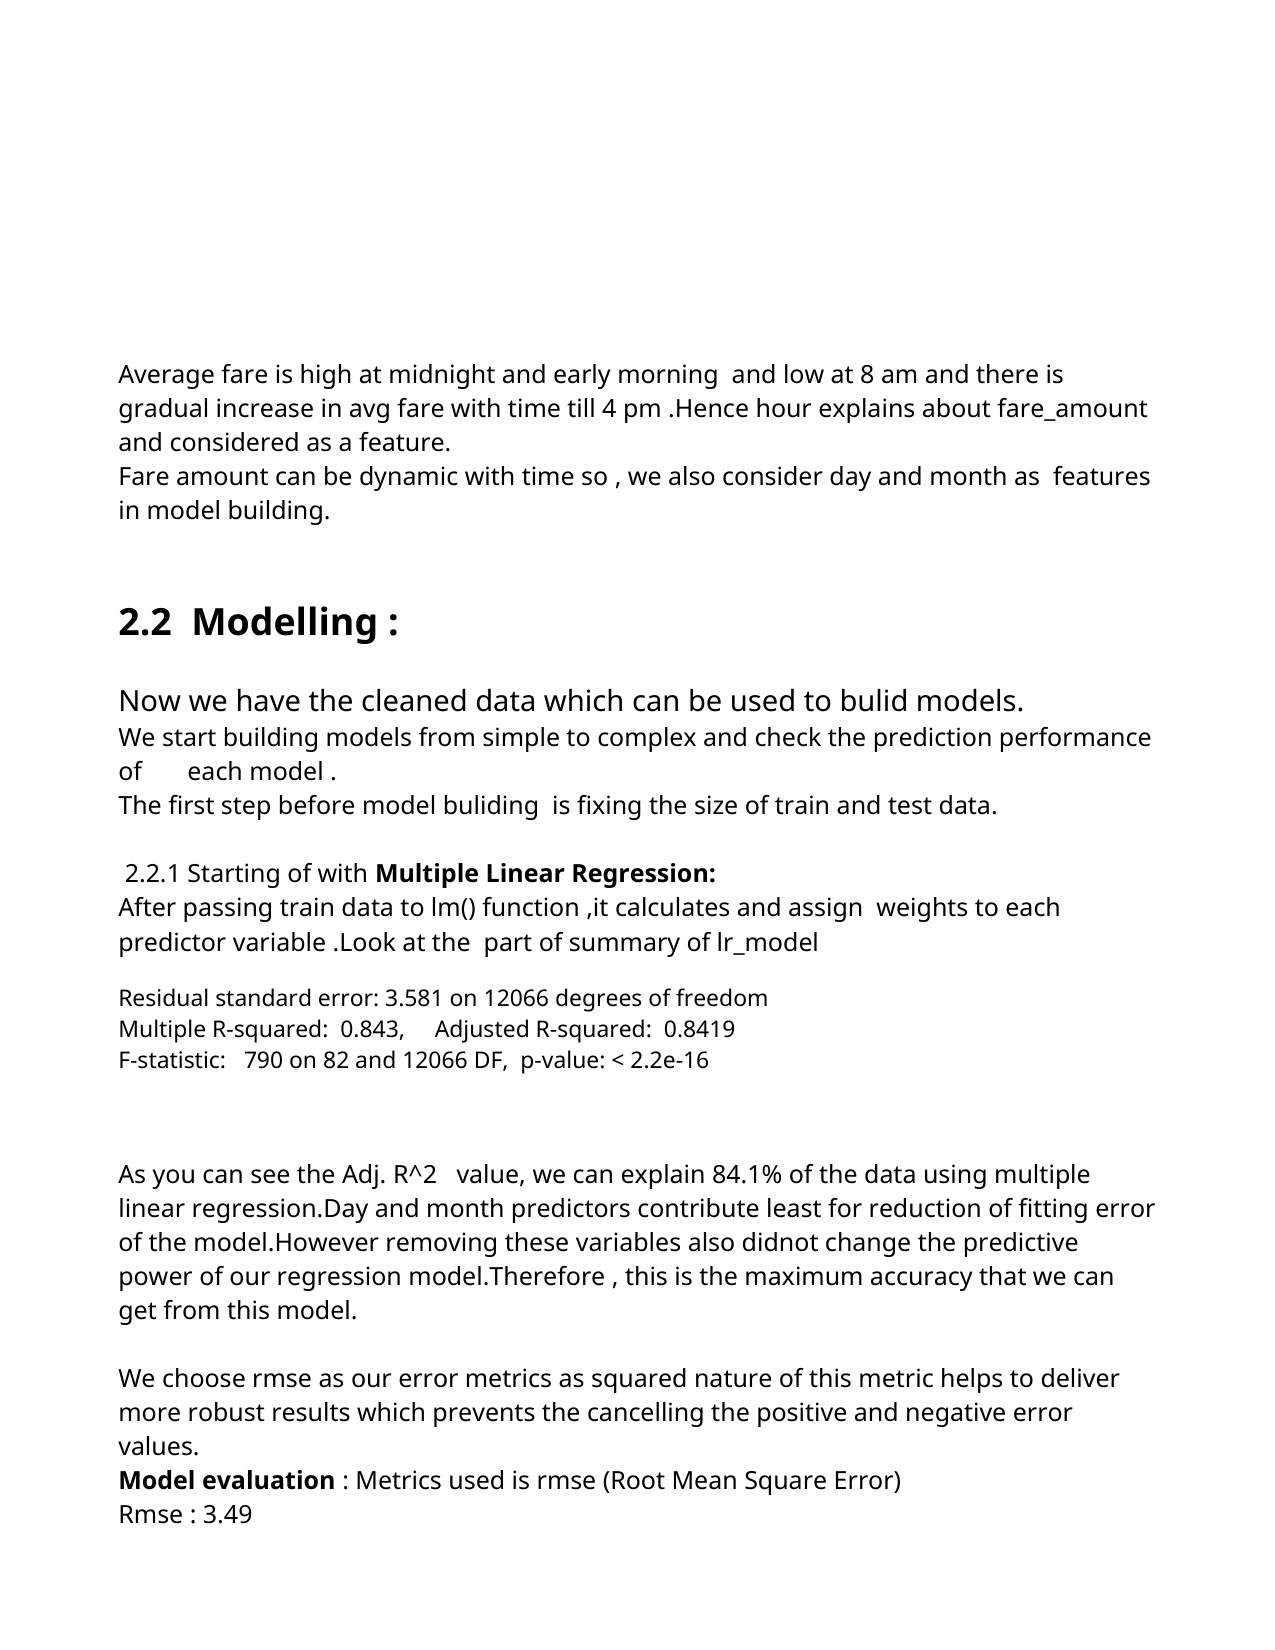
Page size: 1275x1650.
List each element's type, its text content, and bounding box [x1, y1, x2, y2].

text Fare amount can be dynamic with time so , we also consider day and month as features in model building. [118, 459, 1157, 527]
text Rmse : 3.49 [118, 1497, 1157, 1531]
text Residual standard error: 3.581 on 12066 degrees of freedom [118, 982, 1157, 1013]
text Now we have the cleaned data which can be used to bulid models. [118, 680, 1157, 720]
text 2.2 Modelling : [118, 595, 1157, 646]
text As you can see the Adj. R^2 value, we can explain 84.1% of the data using multiple linear regression.Day and month predictors contribute least for reduction of fitting error of the model.However removing these variables also didnot change the predictive power of our regression model.Therefore , this is the maximum accuracy that we can get from this model. [118, 1156, 1157, 1327]
text We start building models from simple to complex and check the prediction performance of each model . [118, 720, 1157, 788]
text The first step before model buliding is fixing the size of train and test data. [118, 788, 1157, 822]
text We choose rmse as our error metrics as squared nature of this metric helps to deliver more robust results which prevents the cancelling the positive and negative error values. [118, 1361, 1157, 1463]
text Model evaluation : Metrics used is rmse (Root Mean Square Error) [118, 1463, 1157, 1497]
text 2.2.1 Starting of with Multiple Linear Regression: [118, 856, 1157, 890]
text Multiple R-squared: 0.843, Adjusted R-squared: 0.8419 [118, 1013, 1157, 1044]
text F-statistic: 790 on 82 and 12066 DF, p-value: < 2.2e-16 [118, 1044, 1157, 1076]
text Average fare is high at midnight and early morning and low at 8 am and there is gradual increase in avg fare with time till 4 pm .Hence hour explains about fare_amount and considered as a feature. [118, 357, 1157, 459]
text After passing train data to lm() function ,it calculates and assign weights to each predictor variable .Look at the part of summary of lr_model [118, 890, 1157, 958]
